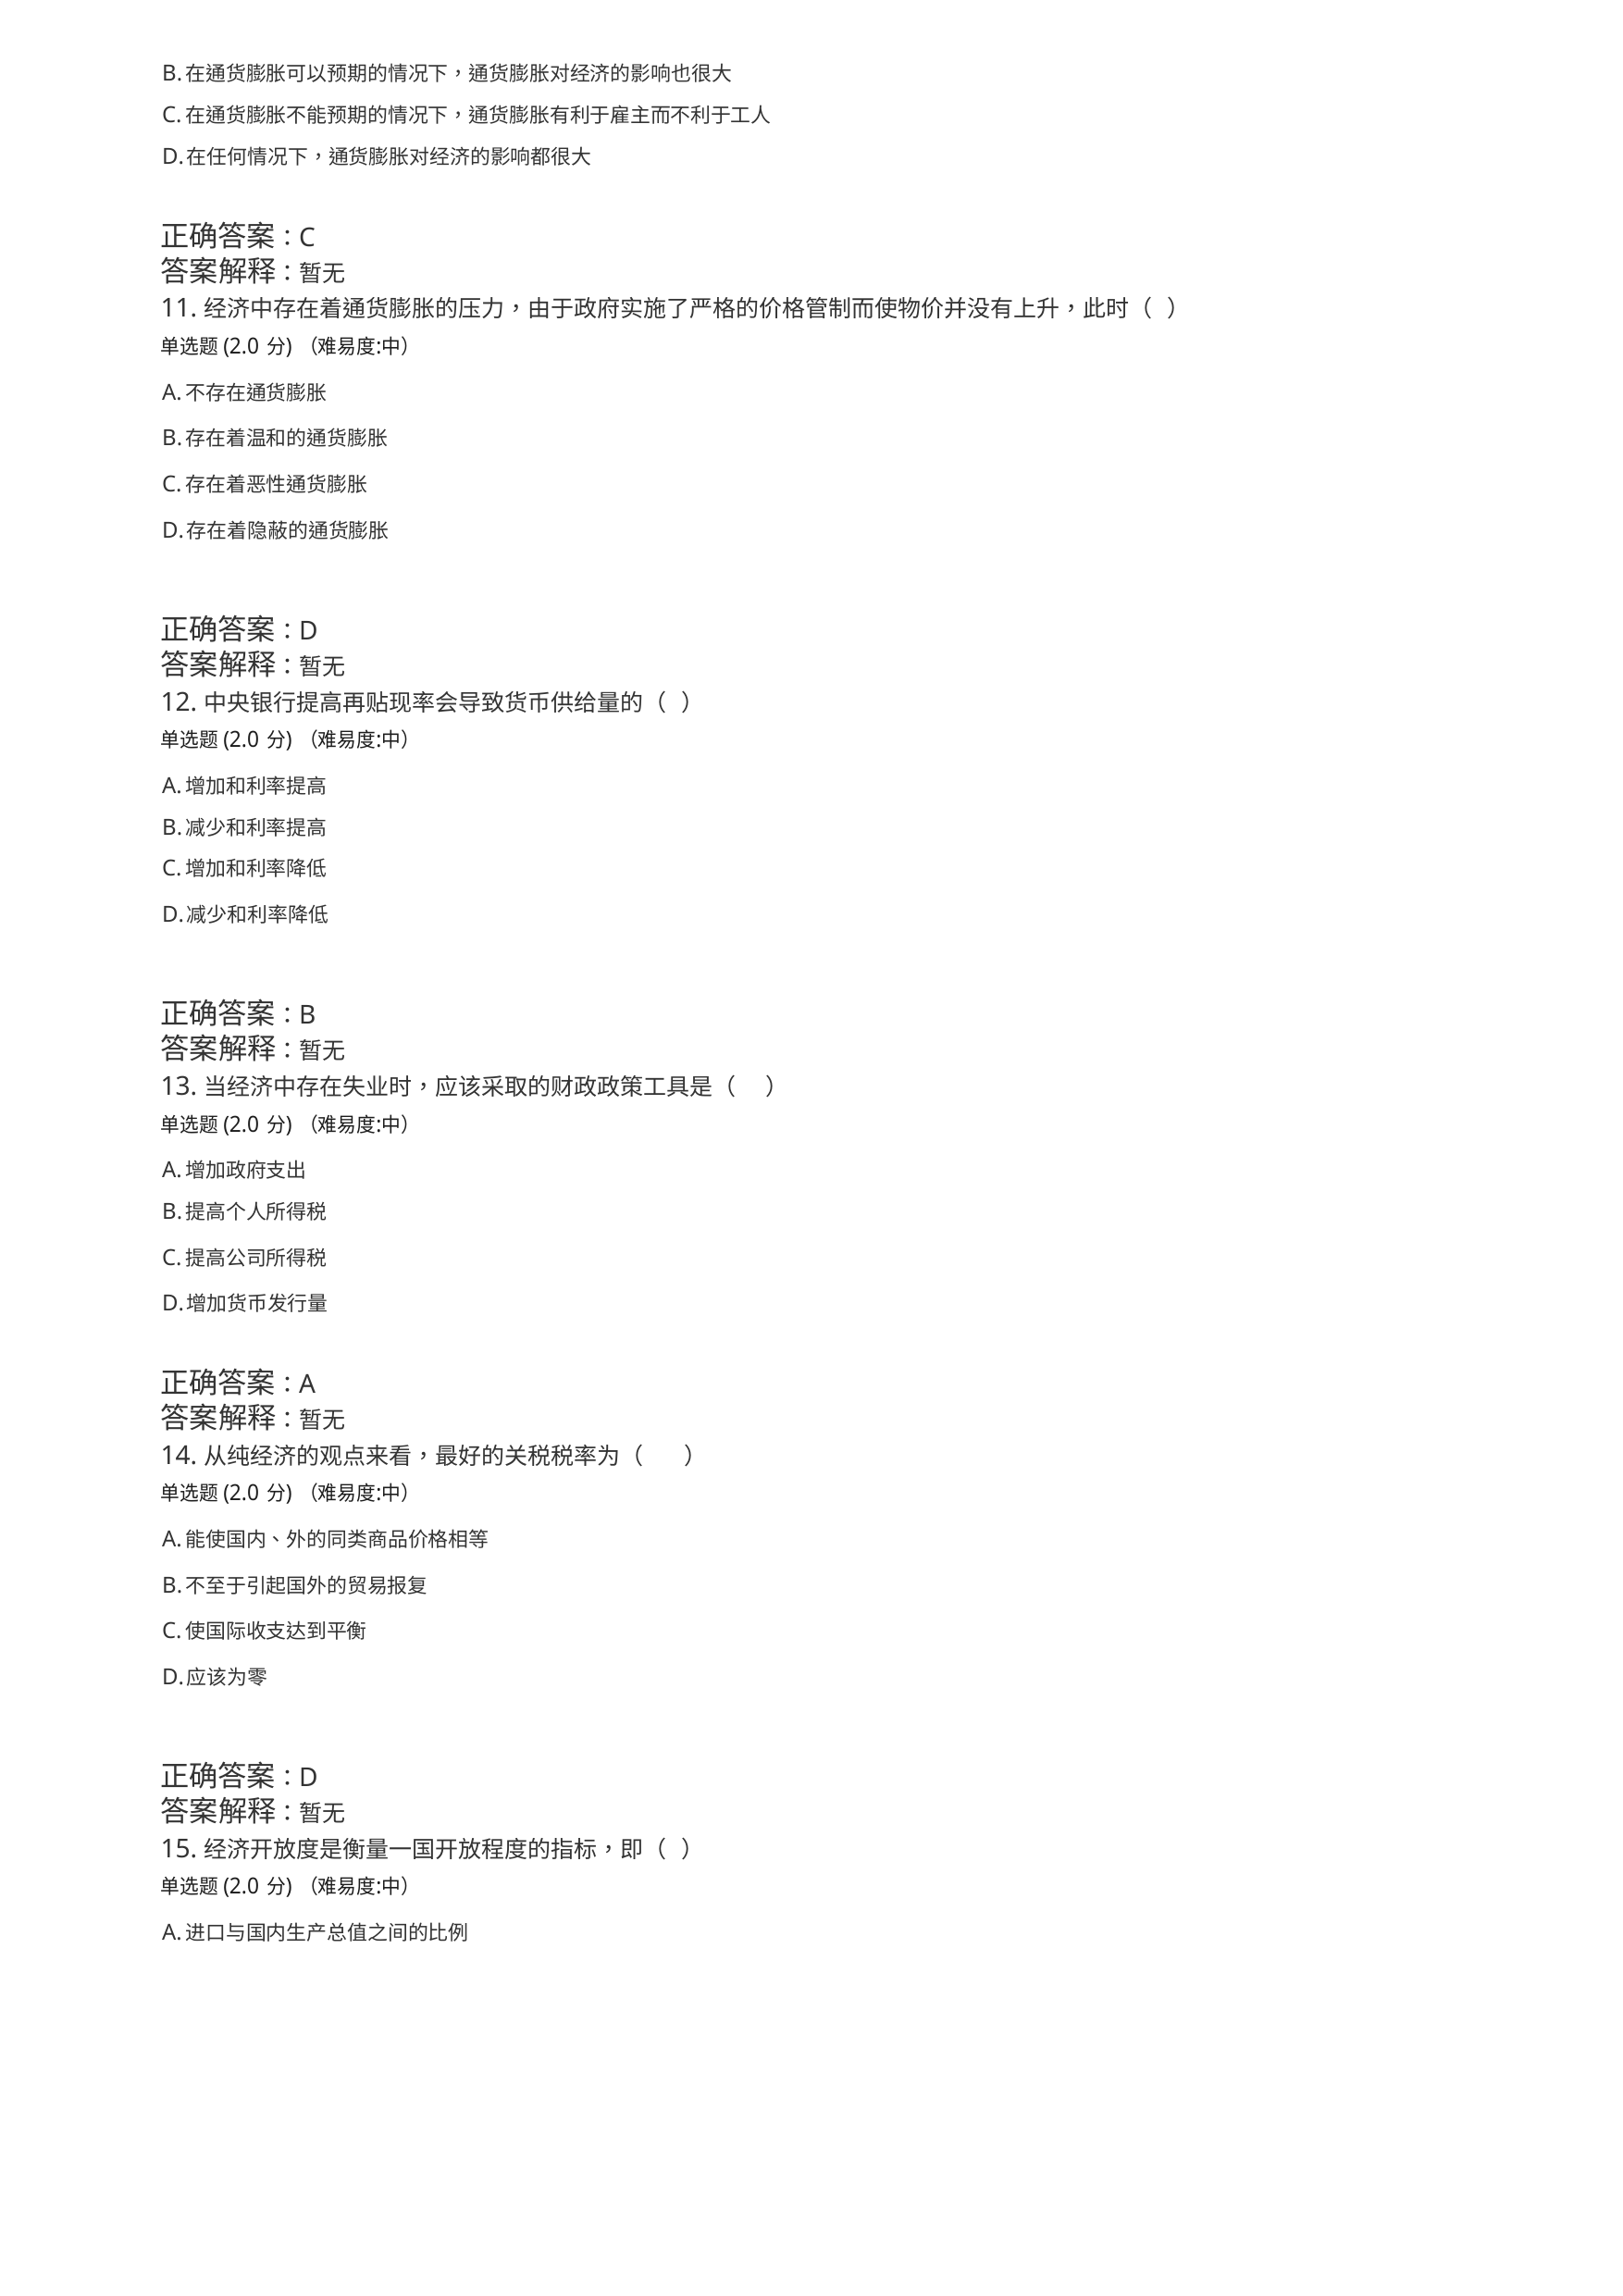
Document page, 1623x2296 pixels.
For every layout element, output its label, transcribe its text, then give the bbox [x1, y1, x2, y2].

text 正确答案：C 答案解释：暂⽆ [160, 217, 346, 290]
list 不⾄于引起国外的贸易报复 [162, 1569, 1474, 1599]
list 提⾼个⼈所得税 [162, 1196, 1474, 1225]
list 使国际收⽀达到平衡 [162, 1615, 1474, 1644]
list 在通货膨胀可以预期的情况下，通货膨胀对经济的影响也很⼤ [162, 52, 1474, 88]
list 能使国内、外的同类商品价格相等 [162, 1523, 1474, 1553]
subtitle 经济开放度是衡量⼀国开放程度的指标，即（ ） [160, 1830, 1474, 1864]
text 正确答案：D 答案解释：暂⽆ [160, 611, 346, 683]
text 单选题 (2.0 分) （难易度:中） [160, 330, 1474, 361]
list 不存在通货膨胀 [162, 377, 1474, 406]
text 单选题 (2.0 分) （难易度:中） [160, 1108, 1474, 1138]
list 减少和利率提⾼ [162, 811, 1474, 841]
list 存在着温和的通货膨胀 [162, 422, 1474, 453]
list 提⾼公司所得税 [162, 1241, 1474, 1272]
text 单选题 (2.0 分) （难易度:中） [160, 724, 1474, 754]
subtitle 当经济中存在失业时，应该采取的财政政策⼯具是（ ） [160, 1068, 1474, 1102]
list 存在着隐蔽的通货膨胀 [162, 514, 1474, 544]
list 增加政府⽀出 [162, 1154, 1474, 1185]
list 增加货币发⾏量 [162, 1287, 1474, 1317]
list 增加和利率降低 [162, 852, 1474, 883]
text 正确答案：B 答案解释：暂⽆ [160, 995, 346, 1068]
subtitle 中央银⾏提⾼再贴现率会导致货币供给量的（ ） [160, 683, 1474, 718]
list 增加和利率提⾼ [162, 770, 1474, 800]
list 减少和利率降低 [162, 899, 1474, 928]
list 应该为零 [162, 1660, 1474, 1691]
text 正确答案：A 答案解释：暂⽆ [160, 1364, 346, 1436]
list 存在着恶性通货膨胀 [162, 468, 1474, 498]
text 正确答案：D 答案解释：暂⽆ [160, 1757, 346, 1830]
subtitle 经济中存在着通货膨胀的压⼒，由于政府实施了严格的价格管制⽽使物价并没有上升，此时（ ） [160, 290, 1474, 324]
text 单选题 (2.0 分) （难易度:中） [160, 1870, 1474, 1901]
list 在任何情况下，通货膨胀对经济的影响都很⼤ [162, 141, 1474, 170]
text 单选题 (2.0 分) （难易度:中） [160, 1477, 1474, 1508]
list 在通货膨胀不能预期的情况下，通货膨胀有利于雇主⽽不利于⼯⼈ [162, 99, 1474, 130]
list 进⼝与国内⽣产总值之间的⽐例 [162, 1917, 1474, 1946]
subtitle 从纯经济的观点来看，最好的关税税率为（ ） [160, 1436, 1474, 1471]
